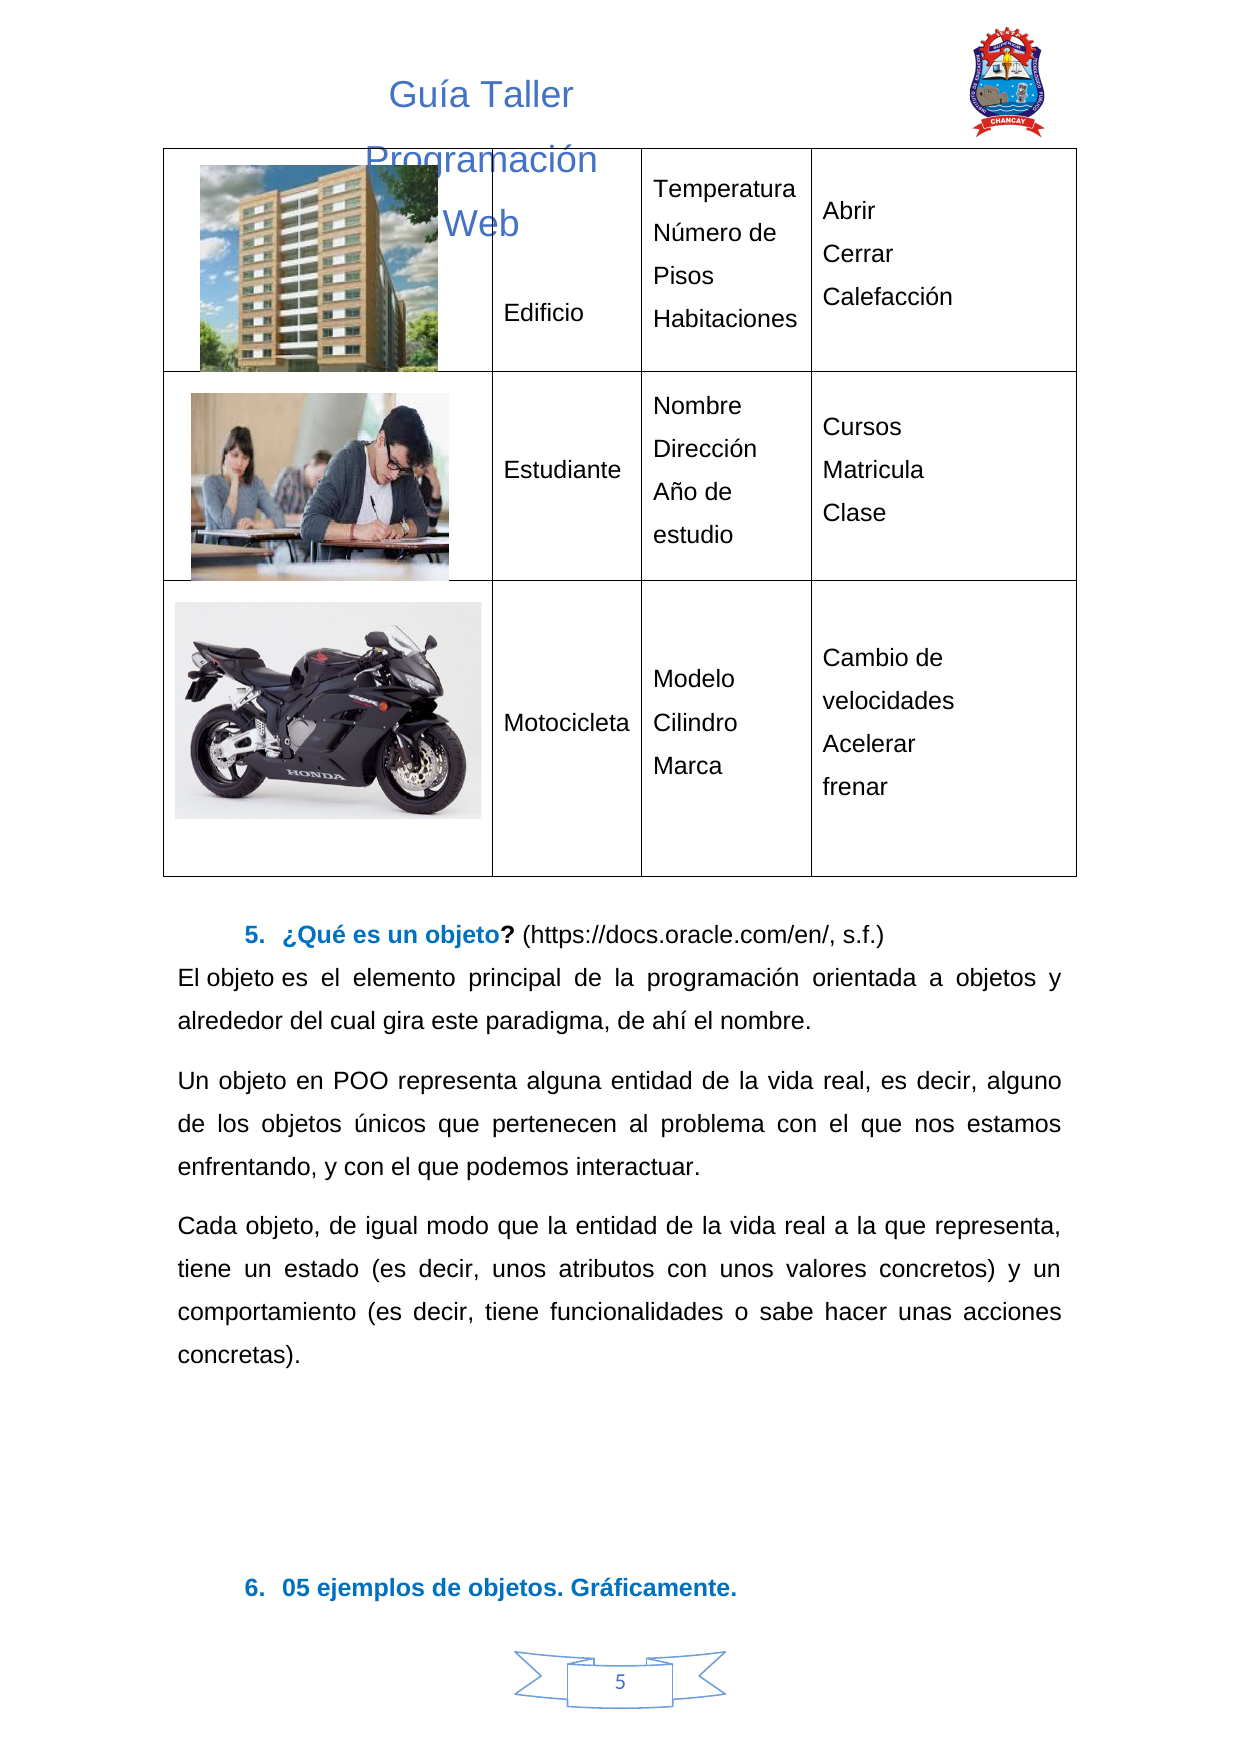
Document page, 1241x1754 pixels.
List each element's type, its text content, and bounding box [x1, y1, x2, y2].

picture [969, 27, 1045, 138]
list 05 ejemplos de objetos. Gráficamente. [244, 1573, 1063, 1601]
table_cell Edificio [493, 149, 641, 371]
list El objeto es el elemento principal de la programación orientada a objetos y alrededor del cual gira este paradigma, de ahí el nombre. [177, 963, 1063, 1035]
table_cell Estudiante [493, 372, 641, 580]
table_cell Cambio de velocidades Acelerar frenar [812, 581, 1076, 876]
table_cell Cursos Matricula Clase [812, 372, 1076, 580]
table_cell Nombre Dirección Año de estudio [642, 372, 811, 580]
table_cell Temperatura Número de Pisos Habitaciones [642, 149, 811, 371]
table_cell Modelo Cilindro Marca [642, 581, 811, 876]
picture [175, 602, 482, 819]
table_cell Abrir Cerrar Calefacción [812, 149, 1076, 371]
text Cada objeto, de igual modo que la entidad de la vida real a la que representa, tiene un estado (es decir, unos atributos con unos valores concretos) y un comportamiento (es decir, tiene funcionalidades o sabe hacer unas acciones concretas). [177, 1211, 1063, 1369]
text Un objeto en POO representa alguna entidad de la vida real, es decir, alguno de los objetos únicos que pertenecen al problema con el que nos estamos enfrentando, y con el que podemos interactuar. [177, 1066, 1063, 1181]
table_cell [164, 149, 492, 371]
picture [191, 393, 449, 581]
table_cell [164, 372, 492, 580]
picture [200, 165, 438, 372]
table_cell [164, 581, 492, 876]
list ¿Qué es un objeto? [244, 920, 1063, 949]
table_cell Motocicleta [493, 581, 641, 876]
